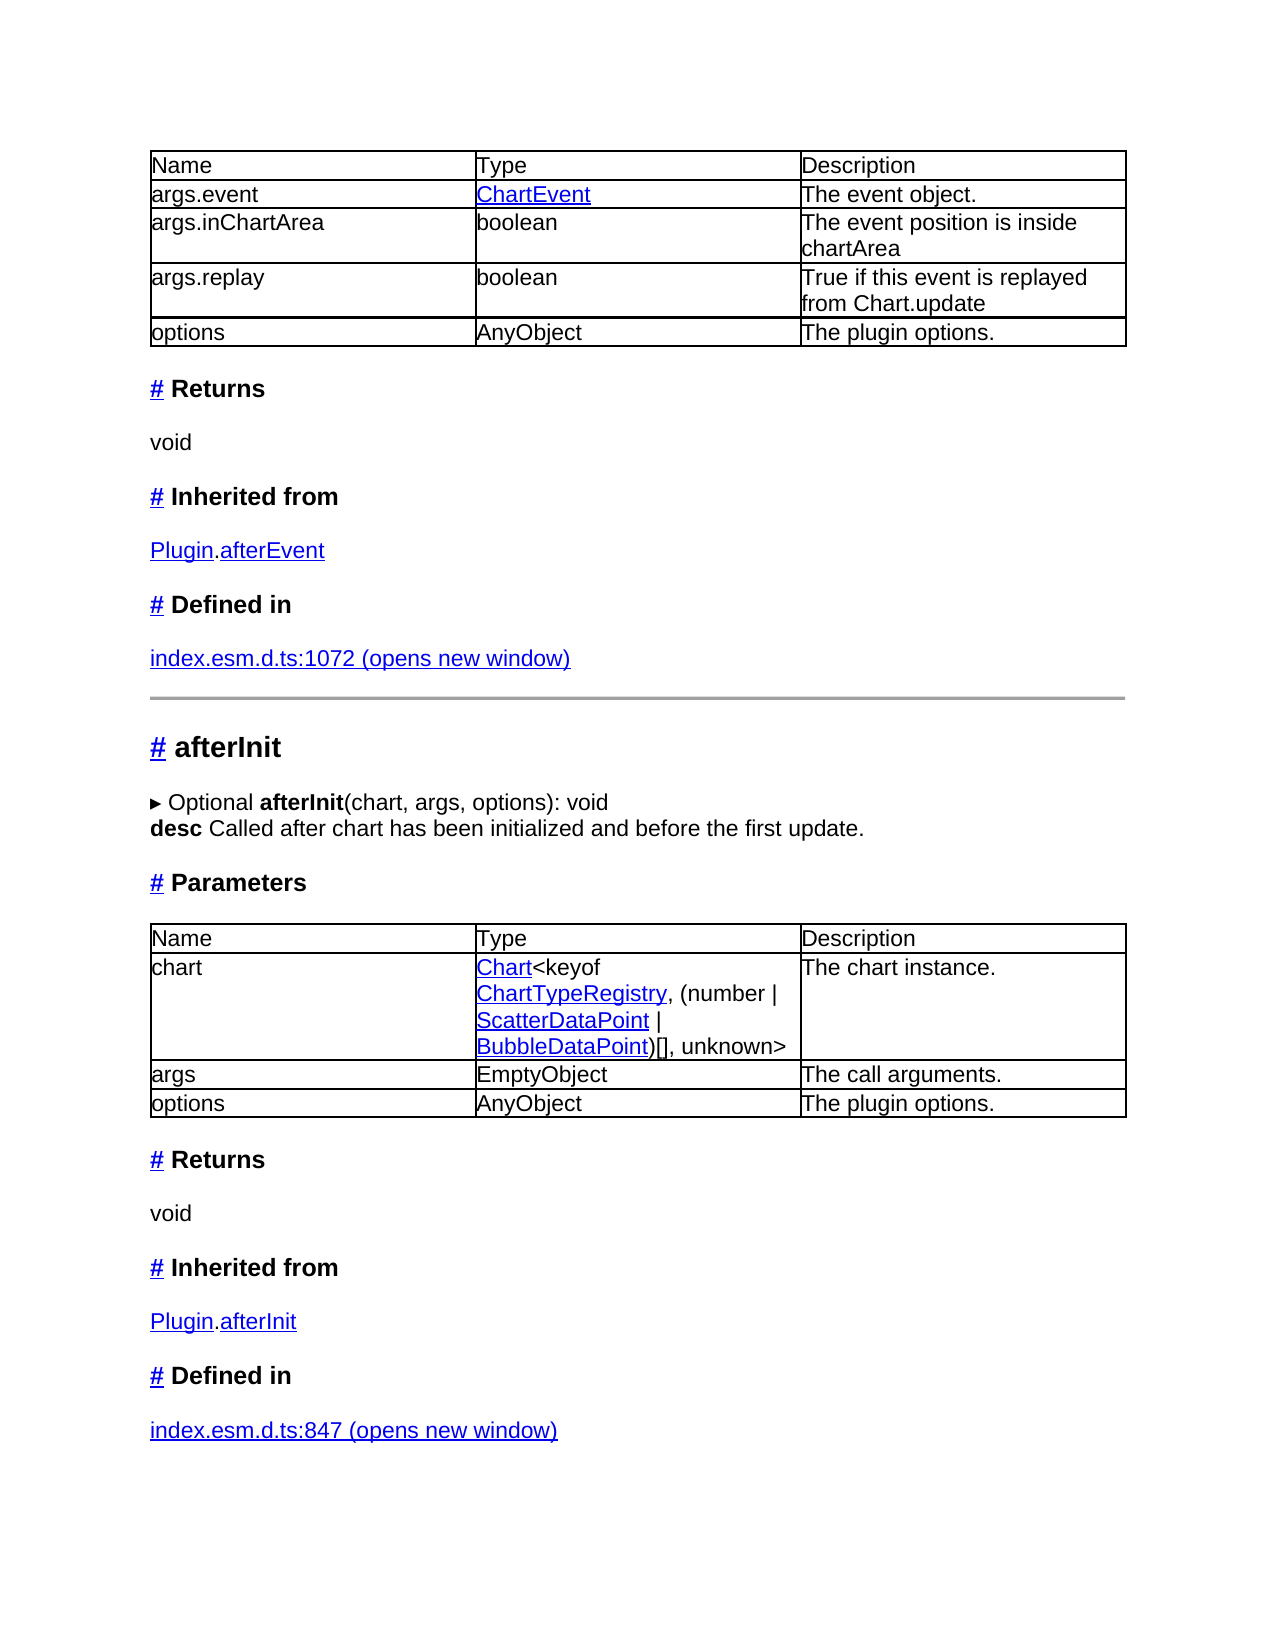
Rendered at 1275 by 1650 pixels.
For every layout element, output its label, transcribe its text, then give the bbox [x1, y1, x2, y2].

text index.esm.d.ts:1072 (opens new window) [150, 645, 1125, 672]
table_cell boolean [477, 209, 800, 262]
text void [150, 1200, 1125, 1226]
table_cell AnyObject [477, 1090, 800, 1116]
text index.esm.d.ts:847 (opens new window) [150, 1417, 1125, 1443]
text Plugin.afterEvent [150, 537, 1125, 563]
subtitle # afterInit [150, 700, 1125, 764]
table_cell AnyObject [477, 319, 800, 345]
table_cell args.inChartArea [152, 209, 475, 262]
table_cell The event object. [802, 181, 1125, 207]
table_cell The plugin options. [802, 319, 1125, 345]
table_cell boolean [477, 264, 800, 316]
text ▸ Optional afterInit(chart, args, options): void [150, 789, 1125, 815]
subtitle # Inherited from [150, 1253, 1125, 1282]
subtitle # Defined in [150, 590, 1125, 619]
table_cell EmptyObject [477, 1061, 800, 1088]
table_cell chart [152, 954, 475, 1059]
table_cell args.replay [152, 264, 475, 316]
table_cell options [152, 1090, 475, 1116]
table_header Description [802, 152, 1125, 178]
subtitle # Inherited from [150, 482, 1125, 511]
table_header Description [802, 925, 1125, 952]
table_cell options [152, 319, 475, 345]
table_cell The plugin options. [802, 1090, 1125, 1116]
table_header Type [477, 925, 800, 952]
table_cell ChartEvent [477, 181, 800, 207]
text Plugin.afterInit [150, 1308, 1125, 1335]
table_cell args [152, 1061, 475, 1088]
subtitle # Returns [150, 373, 1125, 402]
table_cell True if this event is replayed from Chart.update [802, 264, 1125, 316]
subtitle # Returns [150, 1145, 1125, 1173]
subtitle # Defined in [150, 1361, 1125, 1390]
table_cell args.event [152, 181, 475, 207]
subtitle # Parameters [150, 868, 1125, 897]
table_cell The event position is inside chartArea [802, 209, 1125, 262]
text desc Called after chart has been initialized and before the first update. [150, 815, 1125, 841]
table_cell The call arguments. [802, 1061, 1125, 1088]
table_header Type [477, 152, 800, 178]
text void [150, 429, 1125, 455]
table_header Name [152, 925, 475, 952]
table_header Name [152, 152, 475, 178]
table_cell Chart<keyof ChartTypeRegistry, (number | ScatterDataPoint | BubbleDataPoint)[], unknown> [477, 954, 800, 1059]
table_cell The chart instance. [802, 954, 1125, 1059]
